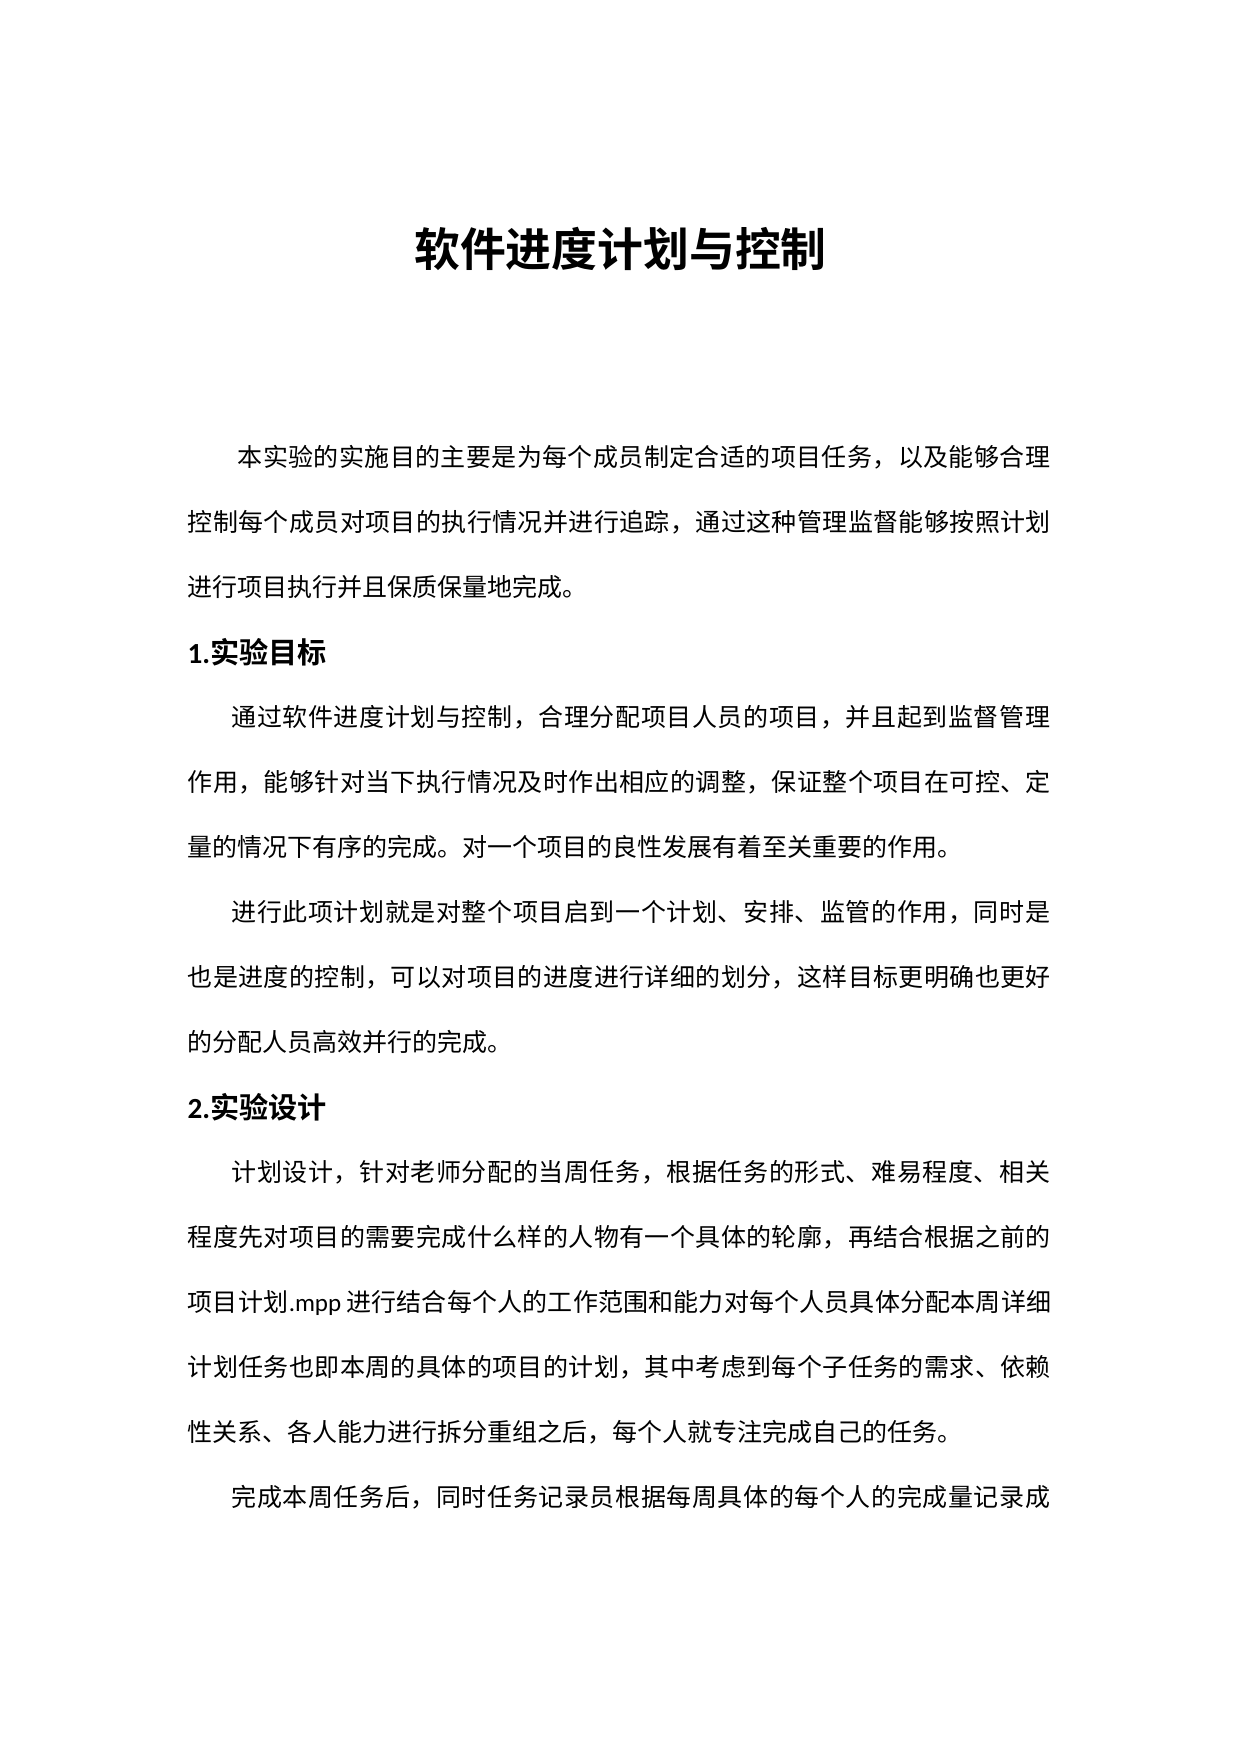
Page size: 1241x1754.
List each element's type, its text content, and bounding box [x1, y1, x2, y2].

text 通过软件进度计划与控制，合理分配项目人员的项目，并且起到监督管理作用，能够针对当下执行情况及时作出相应的调整，保证整个项目在可控、定量的情况下有序的完成。对一个项目的良性发展有着至关重要的作用。 [187, 683, 1053, 878]
text 进行此项计划就是对整个项目启到一个计划、安排、监管的作用，同时是也是进度的控制，可以对项目的进度进行详细的划分，这样目标更明确也更好的分配人员高效并行的完成。 [187, 878, 1053, 1073]
list 实验目标 [187, 618, 1053, 683]
subtitle 软件进度计划与控制 [187, 197, 1053, 295]
text 计划设计，针对老师分配的当周任务，根据任务的形式、难易程度、相关程度先对项目的需要完成什么样的人物有一个具体的轮廓，再结合根据之前的项目计划.mpp进行结合每个人的工作范围和能力对每个人员具体分配本周详细计划任务也即本周的具体的项目的计划，其中考虑到每个子任务的需求、依赖性关系、各人能力进行拆分重组之后，每个人就专注完成自己的任务。 [187, 1138, 1053, 1463]
text 本实验的实施目的主要是为每个成员制定合适的项目任务，以及能够合理控制每个成员对项目的执行情况并进行追踪，通过这种管理监督能够按照计划进行项目执行并且保质保量地完成。 [187, 423, 1053, 618]
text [187, 1463, 1053, 1528]
list 实验设计 [187, 1073, 1053, 1138]
